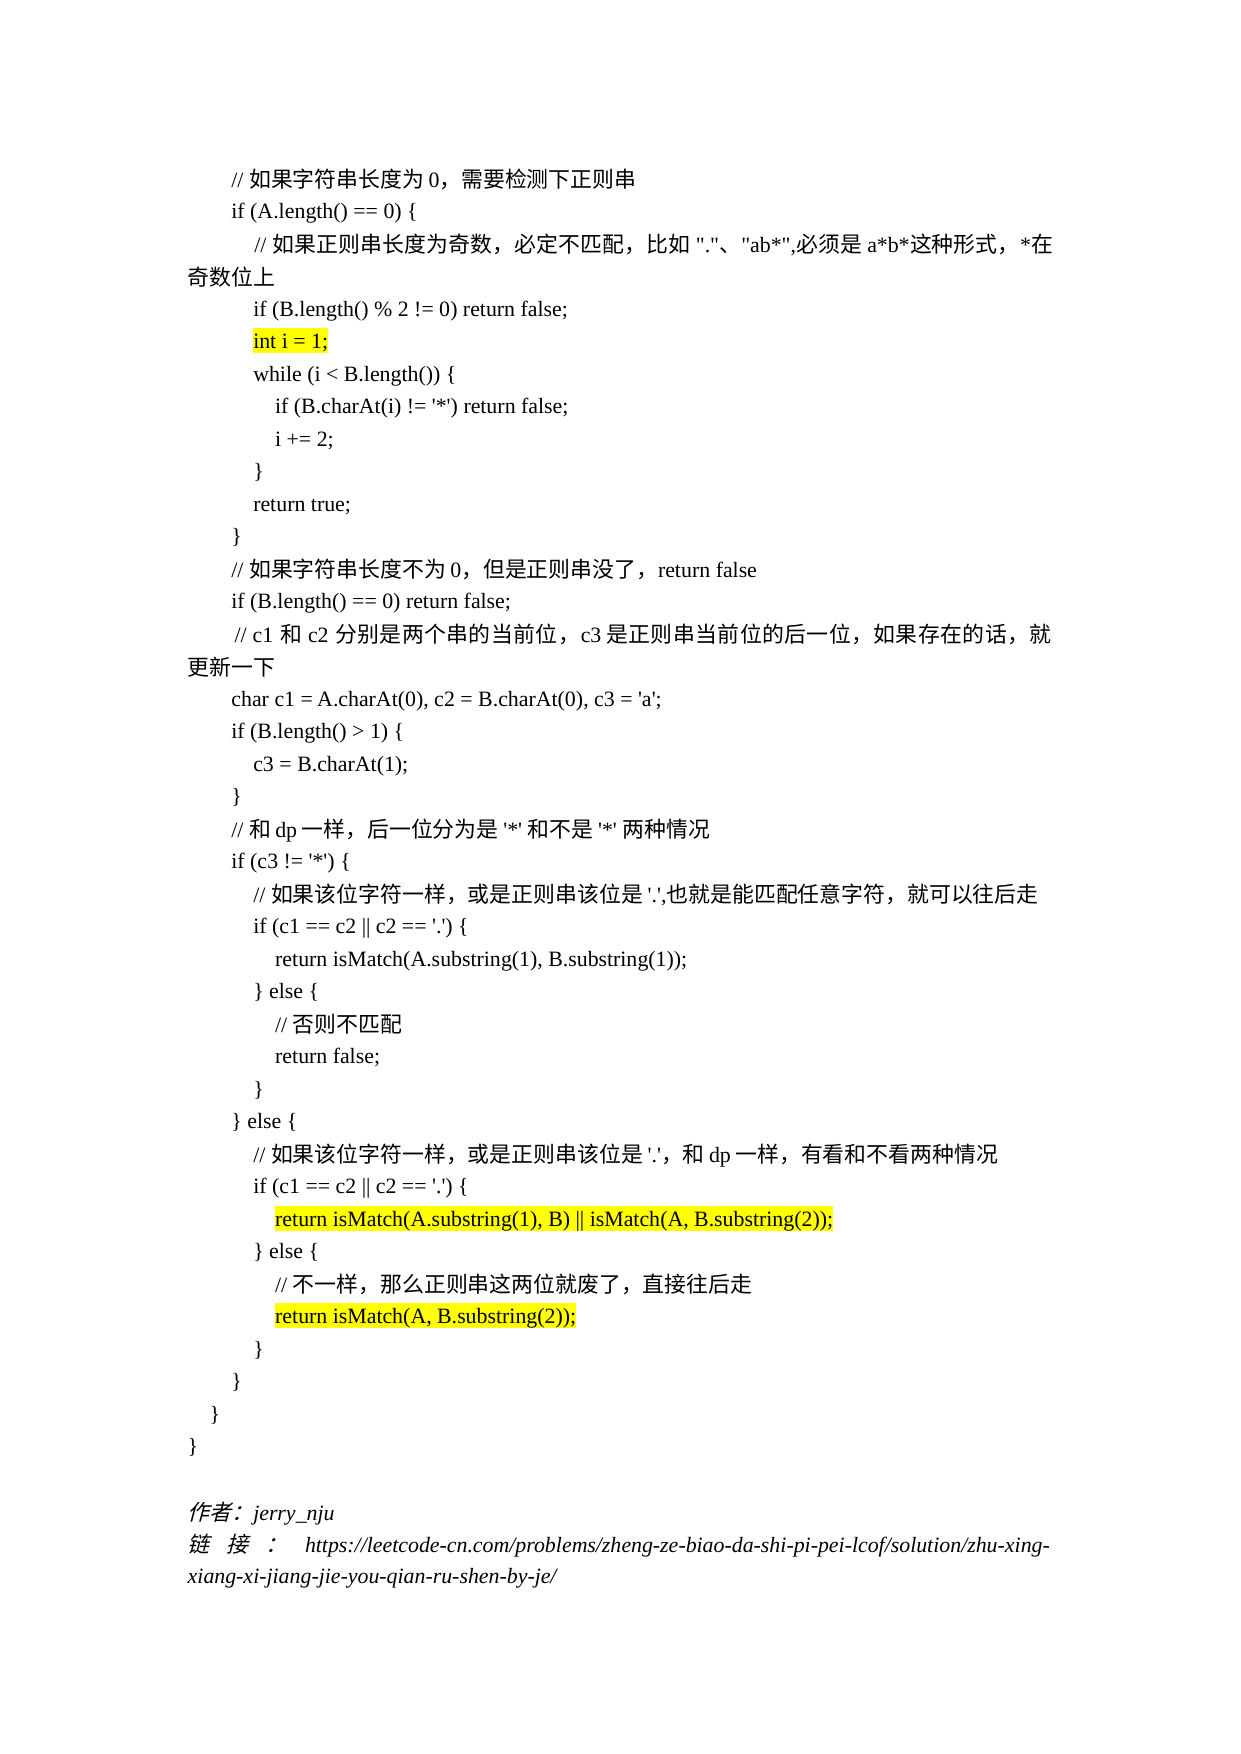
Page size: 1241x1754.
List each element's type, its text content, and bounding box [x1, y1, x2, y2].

text // 否则不匹配 [187, 1007, 1053, 1039]
text } else { [187, 974, 1053, 1007]
text 链接：https://leetcode-cn.com/problems/zheng-ze-biao-da-shi-pi-pei-lcof/solution/zhu-xing-xiang-xi-jiang-jie-you-qian-ru-shen-by-je/ [187, 1527, 1053, 1592]
text return isMatch(A.substring(1), B) || isMatch(A, B.substring(2)); [187, 1202, 1053, 1234]
text if (A.length() == 0) { [187, 194, 1053, 227]
text } [187, 1397, 1053, 1429]
text if (B.length() > 1) { [187, 714, 1053, 747]
text } [187, 1072, 1053, 1104]
text return true; [187, 487, 1053, 519]
text // 和dp一样，后一位分为是 '*' 和不是 '*' 两种情况 [187, 812, 1053, 844]
text return false; [187, 1039, 1053, 1072]
text c3 = B.charAt(1); [187, 747, 1053, 779]
text // 如果该位字符一样，或是正则串该位是 '.'，和dp一样，有看和不看两种情况 [187, 1137, 1053, 1169]
text // c1 和 c2 分别是两个串的当前位，c3是正则串当前位的后一位，如果存在的话，就更新一下 [187, 617, 1053, 682]
text } [187, 519, 1053, 552]
text } else { [187, 1234, 1053, 1267]
text } [187, 1332, 1053, 1364]
text if (B.length() == 0) return false; [187, 584, 1053, 617]
text if (B.length() % 2 != 0) return false; [187, 292, 1053, 324]
text if (c1 == c2 || c2 == '.') { [187, 1169, 1053, 1202]
text while (i < B.length()) { [187, 357, 1053, 389]
text } [187, 1364, 1053, 1397]
text if (c3 != '*') { [187, 844, 1053, 877]
text } [187, 454, 1053, 487]
text if (B.charAt(i) != '*') return false; [187, 389, 1053, 422]
text if (c1 == c2 || c2 == '.') { [187, 909, 1053, 942]
text 作者：jerry_nju [187, 1494, 1053, 1527]
text return isMatch(A, B.substring(2)); [187, 1299, 1053, 1332]
text } [187, 779, 1053, 812]
text i += 2; [187, 422, 1053, 454]
text // 如果字符串长度不为0，但是正则串没了，return false [187, 552, 1053, 584]
text // 如果字符串长度为0，需要检测下正则串 [187, 162, 1053, 194]
text } else { [187, 1104, 1053, 1137]
text return isMatch(A.substring(1), B.substring(1)); [187, 942, 1053, 974]
text } [187, 1429, 1053, 1462]
text int i = 1; [187, 324, 1053, 357]
text // 如果该位字符一样，或是正则串该位是 '.',也就是能匹配任意字符，就可以往后走 [187, 877, 1053, 909]
text // 如果正则串长度为奇数，必定不匹配，比如 "."、"ab*",必须是 a*b*这种形式，*在奇数位上 [187, 227, 1053, 292]
text char c1 = A.charAt(0), c2 = B.charAt(0), c3 = 'a'; [187, 682, 1053, 714]
text // 不一样，那么正则串这两位就废了，直接往后走 [187, 1267, 1053, 1299]
